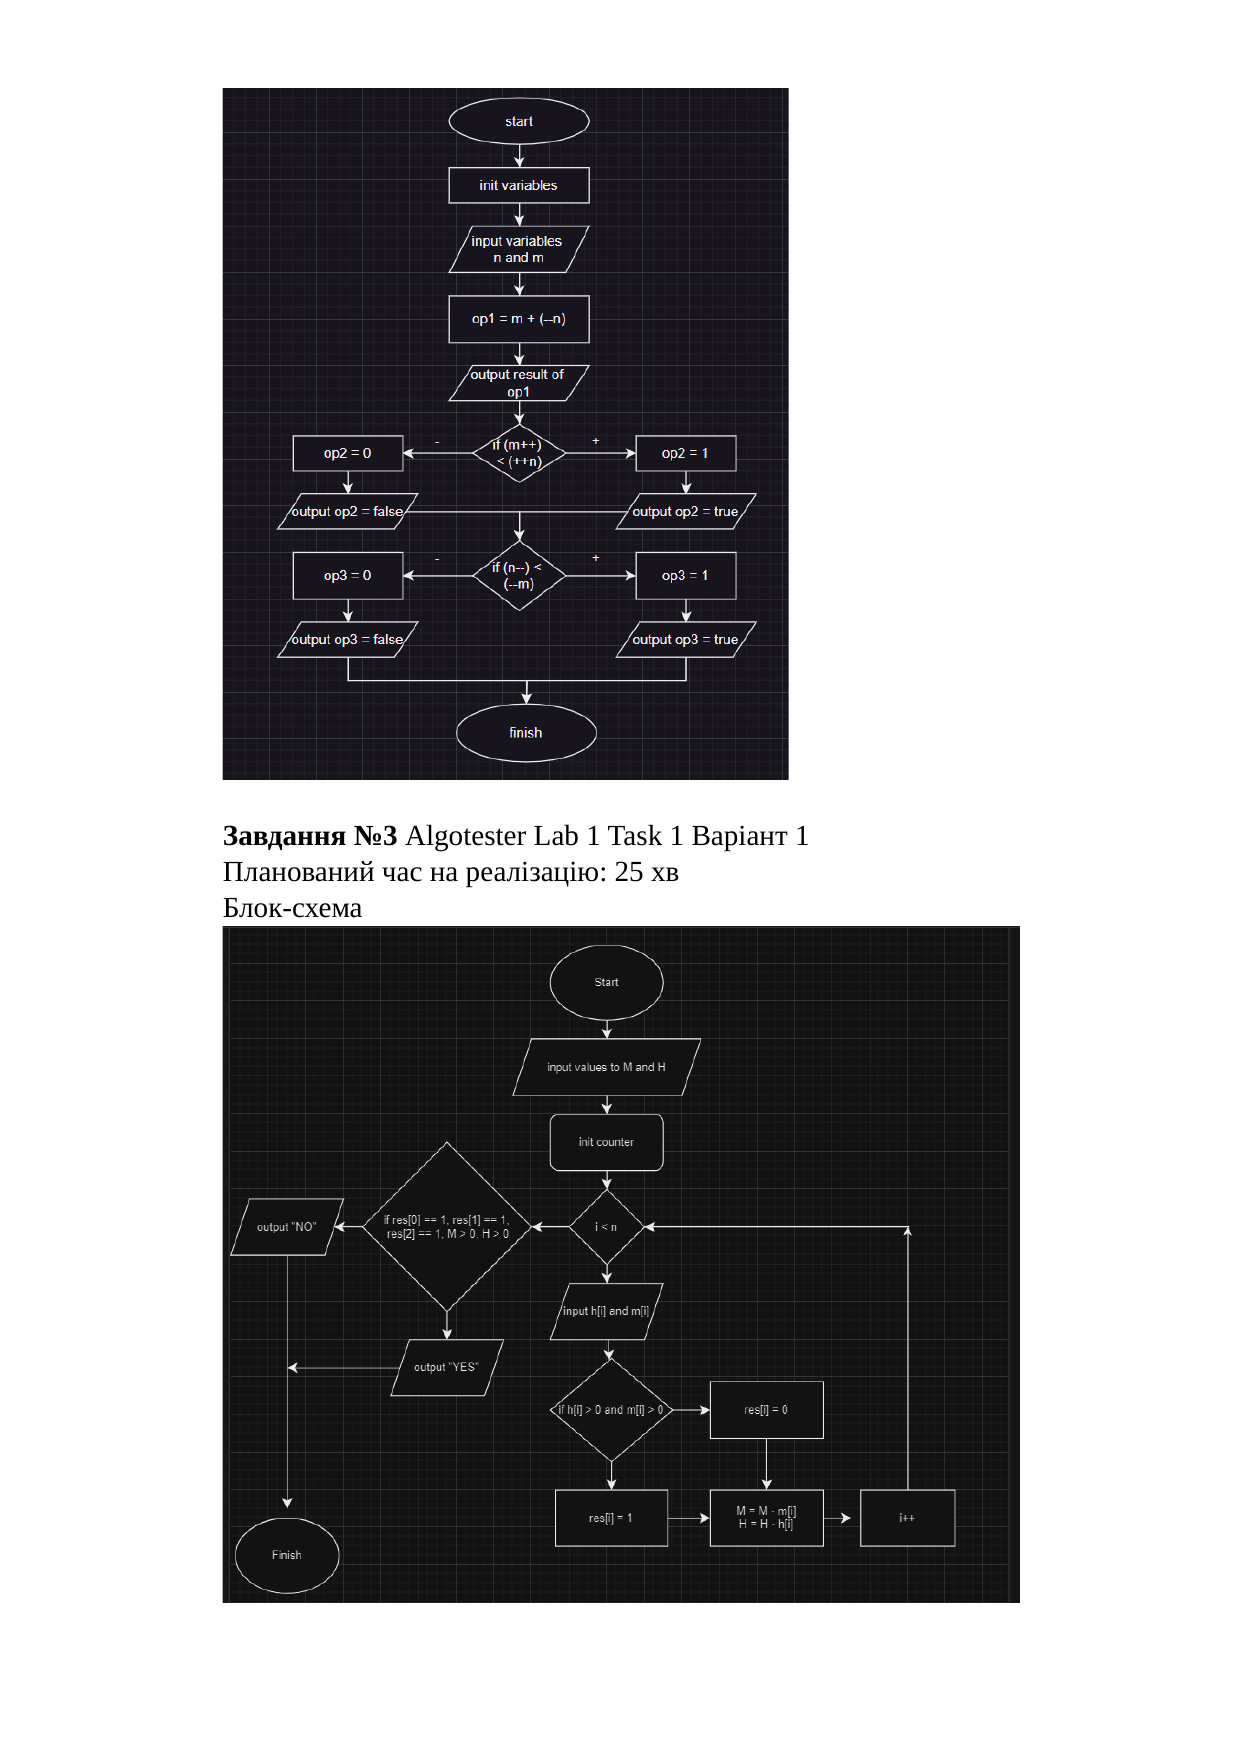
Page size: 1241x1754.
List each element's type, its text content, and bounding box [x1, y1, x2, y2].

picture [222, 926, 1020, 1603]
list Блок-схема [223, 891, 1152, 924]
list Планований час на реалізацію: 25 хв [223, 854, 1152, 888]
list Завдання №3 Algotester Lab 1 Task 1 Варіант 1 [223, 818, 1152, 852]
picture [222, 88, 789, 780]
